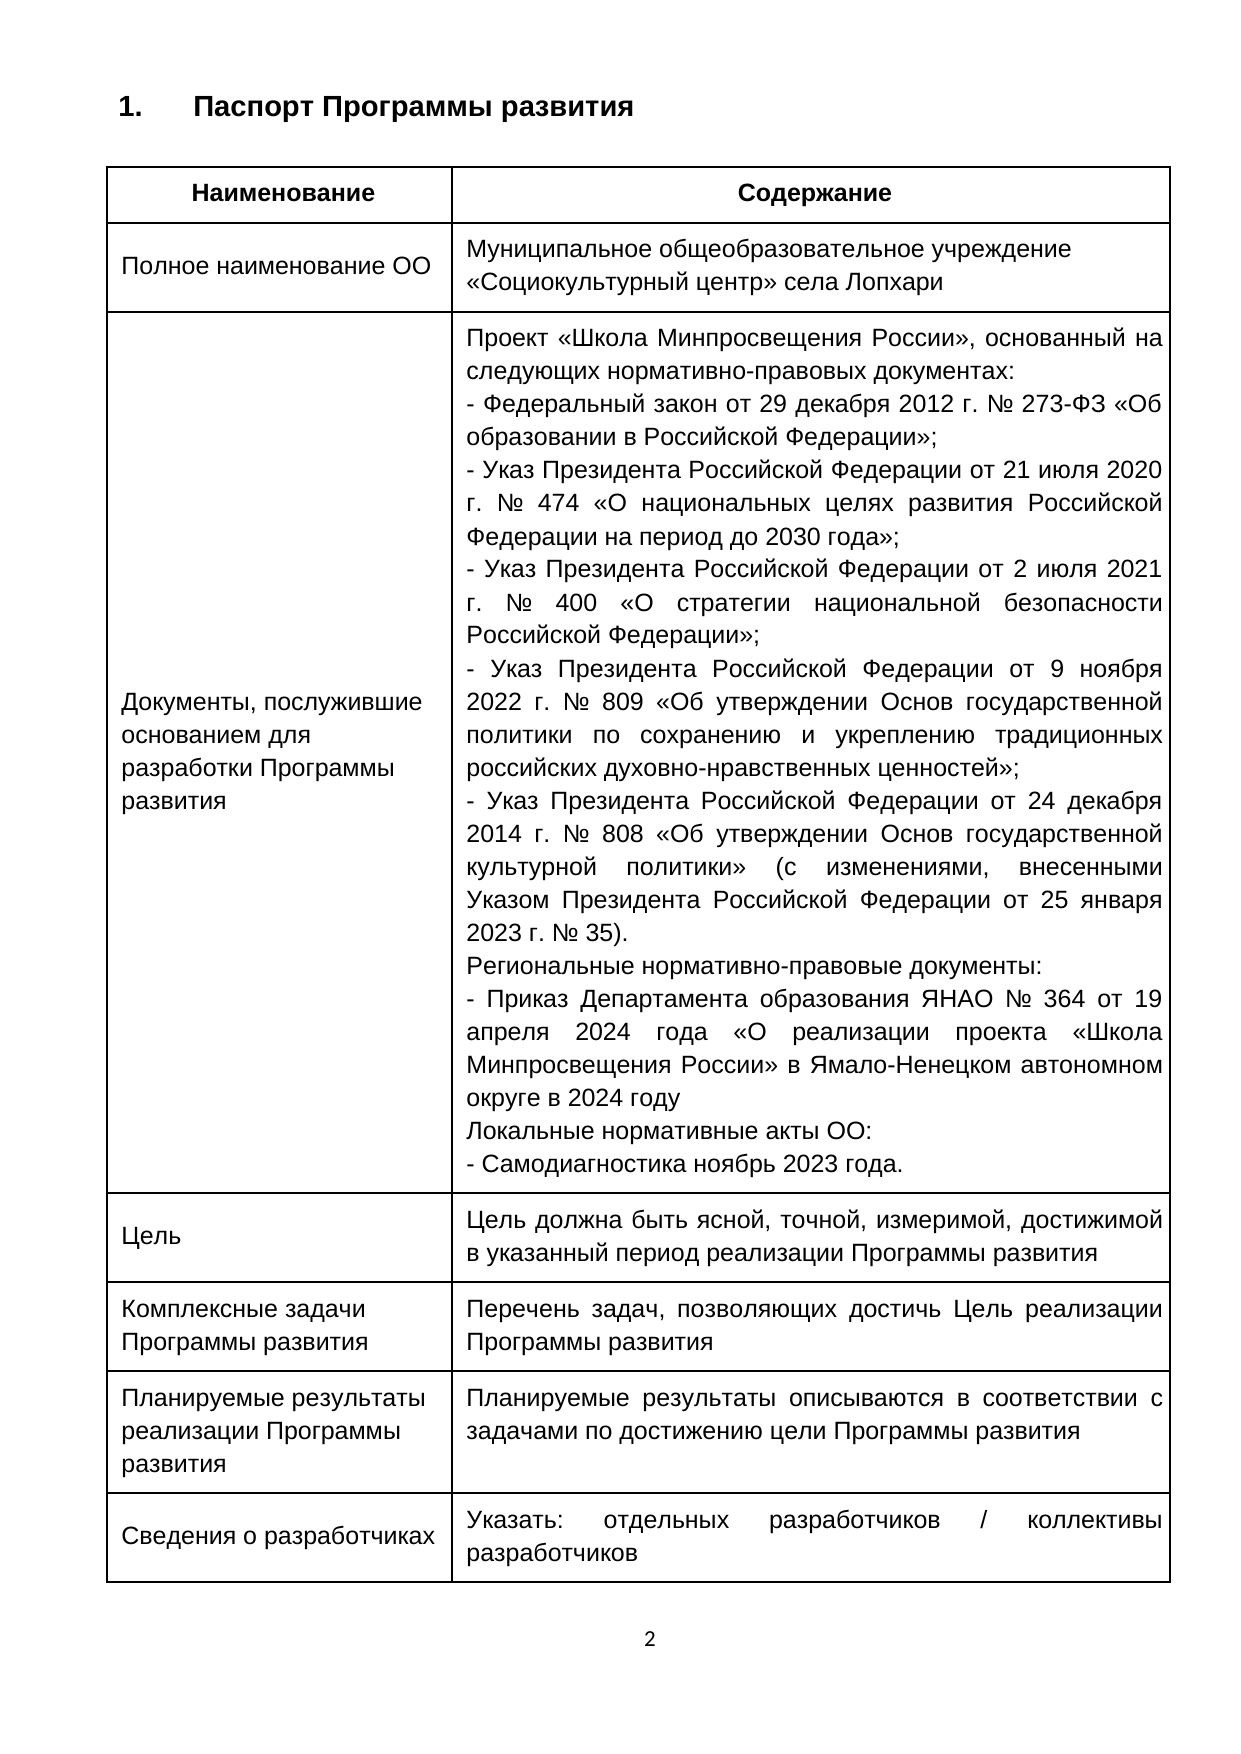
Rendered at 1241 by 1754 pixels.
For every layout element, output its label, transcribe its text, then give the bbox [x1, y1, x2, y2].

table_header Наименование [108, 168, 451, 222]
table_cell Перечень задач, позволяющих достичь Цель реализации Программы развития [453, 1283, 1169, 1370]
table_cell Документы, послужившие основанием для разработки Программы развития [108, 313, 451, 1192]
table_cell Цель [108, 1194, 451, 1281]
list Паспорт Программы развития [118, 89, 1181, 122]
table_cell Планируемые результаты описываются в соответствии с задачами по достижению цели Программы развития [453, 1372, 1169, 1492]
table_cell Муниципальное общеобразовательное учреждение «Социокультурный центр» села Лопхари [453, 224, 1169, 311]
table_cell Полное наименование ОО [108, 224, 451, 311]
table_header Содержание [453, 168, 1169, 222]
table_cell Указать: отдельных разработчиков / коллективы разработчиков [453, 1494, 1169, 1581]
table_cell Комплексные задачи Программы развития [108, 1283, 451, 1370]
table_cell Проект «Школа Минпросвещения России», основанный на следующих нормативно-правовых документах: - Федеральный закон от 29 декабря 2012 г. № 273-ФЗ «Об образовании в Российской Федерации»; - Указ Президента Российской Федерации от 21 июля 2020 г. № 474 «О национальных целях развития Российской Федерации на период до 2030 года»; - Указ Президента Российской Федерации от 2 июля 2021 г. № 400 «О стратегии национальной безопасности Российской Федерации»; - Указ Президента Российской Федерации от 9 ноября 2022 г. № 809 «Об утверждении Основ государственной политики по сохранению и укреплению традиционных российских духовно-нравственных ценностей»; - Указ Президента Российской Федерации от 24 декабря 2014 г. № 808 «Об утверждении Основ государственной культурной политики» (с изменениями, внесенными Указом Президента Российской Федерации от 25 января 2023 г. № 35). Региональные нормативно-правовые документы: - Приказ Департамента образования ЯНАО № 364 от 19 апреля 2024 года «О реализации проекта «Школа Минпросвещения России» в Ямало-Ненецком автономном округе в 2024 году Локальные нормативные акты ОО: - Самодиагностика ноябрь 2023 года. [453, 313, 1169, 1192]
table_cell Цель должна быть ясной, точной, измеримой, достижимой в указанный период реализации Программы развития [453, 1194, 1169, 1281]
table_cell Сведения о разработчиках [108, 1494, 451, 1581]
table_cell Планируемые результаты реализации Программы развития [108, 1372, 451, 1492]
